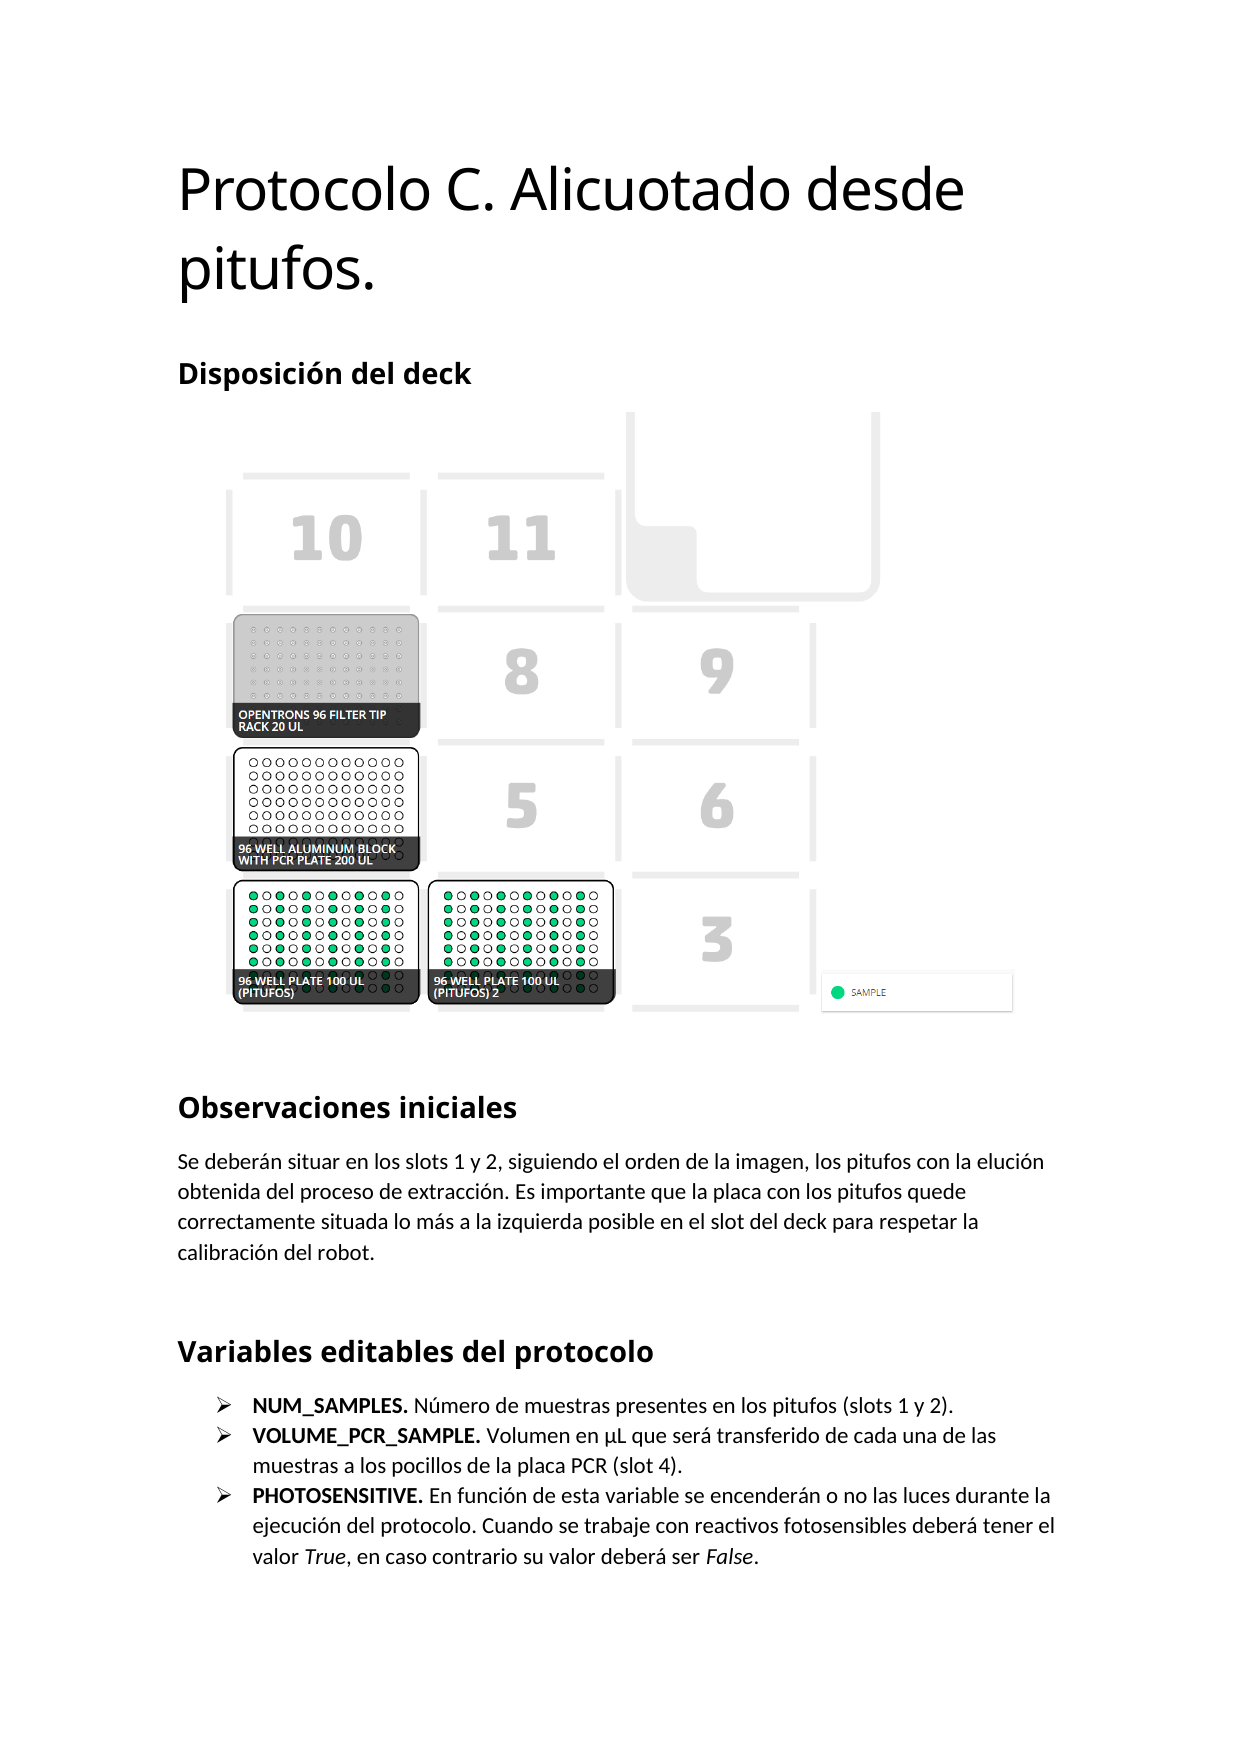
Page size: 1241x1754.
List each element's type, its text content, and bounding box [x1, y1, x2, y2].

list VOLUME_PCR_SAMPLE. Volumen en μL que será transferido de cada una de las muestras a los pocillos de la placa PCR (slot 4). [215, 1421, 1063, 1479]
list PHOTOSENSITIVE. En función de esta variable se encenderán o no las luces durante la ejecución del protocolo. Cuando se trabaje con reactivos fotosensibles deberá tener el valor True, en caso contrario su valor deberá ser False. [215, 1481, 1063, 1570]
text Disposición del deck [177, 353, 1063, 393]
text Variables editables del protocolo [177, 1331, 1063, 1371]
text Se deberán situar en los slots 1 y 2, siguiendo el orden de la imagen, los pitufos con la elución obtenida del proceso de extracción. Es importante que la placa con los pitufos quede correctamente situada lo más a la izquierda posible en el slot del deck para respetar la calibración del robot. [177, 1147, 1063, 1266]
text Observaciones iniciales [177, 1087, 1063, 1127]
title Protocolo C. Alicuotado desde pitufos. [177, 148, 1063, 307]
picture [215, 412, 1025, 1022]
list NUM_SAMPLES. Número de muestras presentes en los pitufos (slots 1 y 2). [215, 1391, 1063, 1419]
